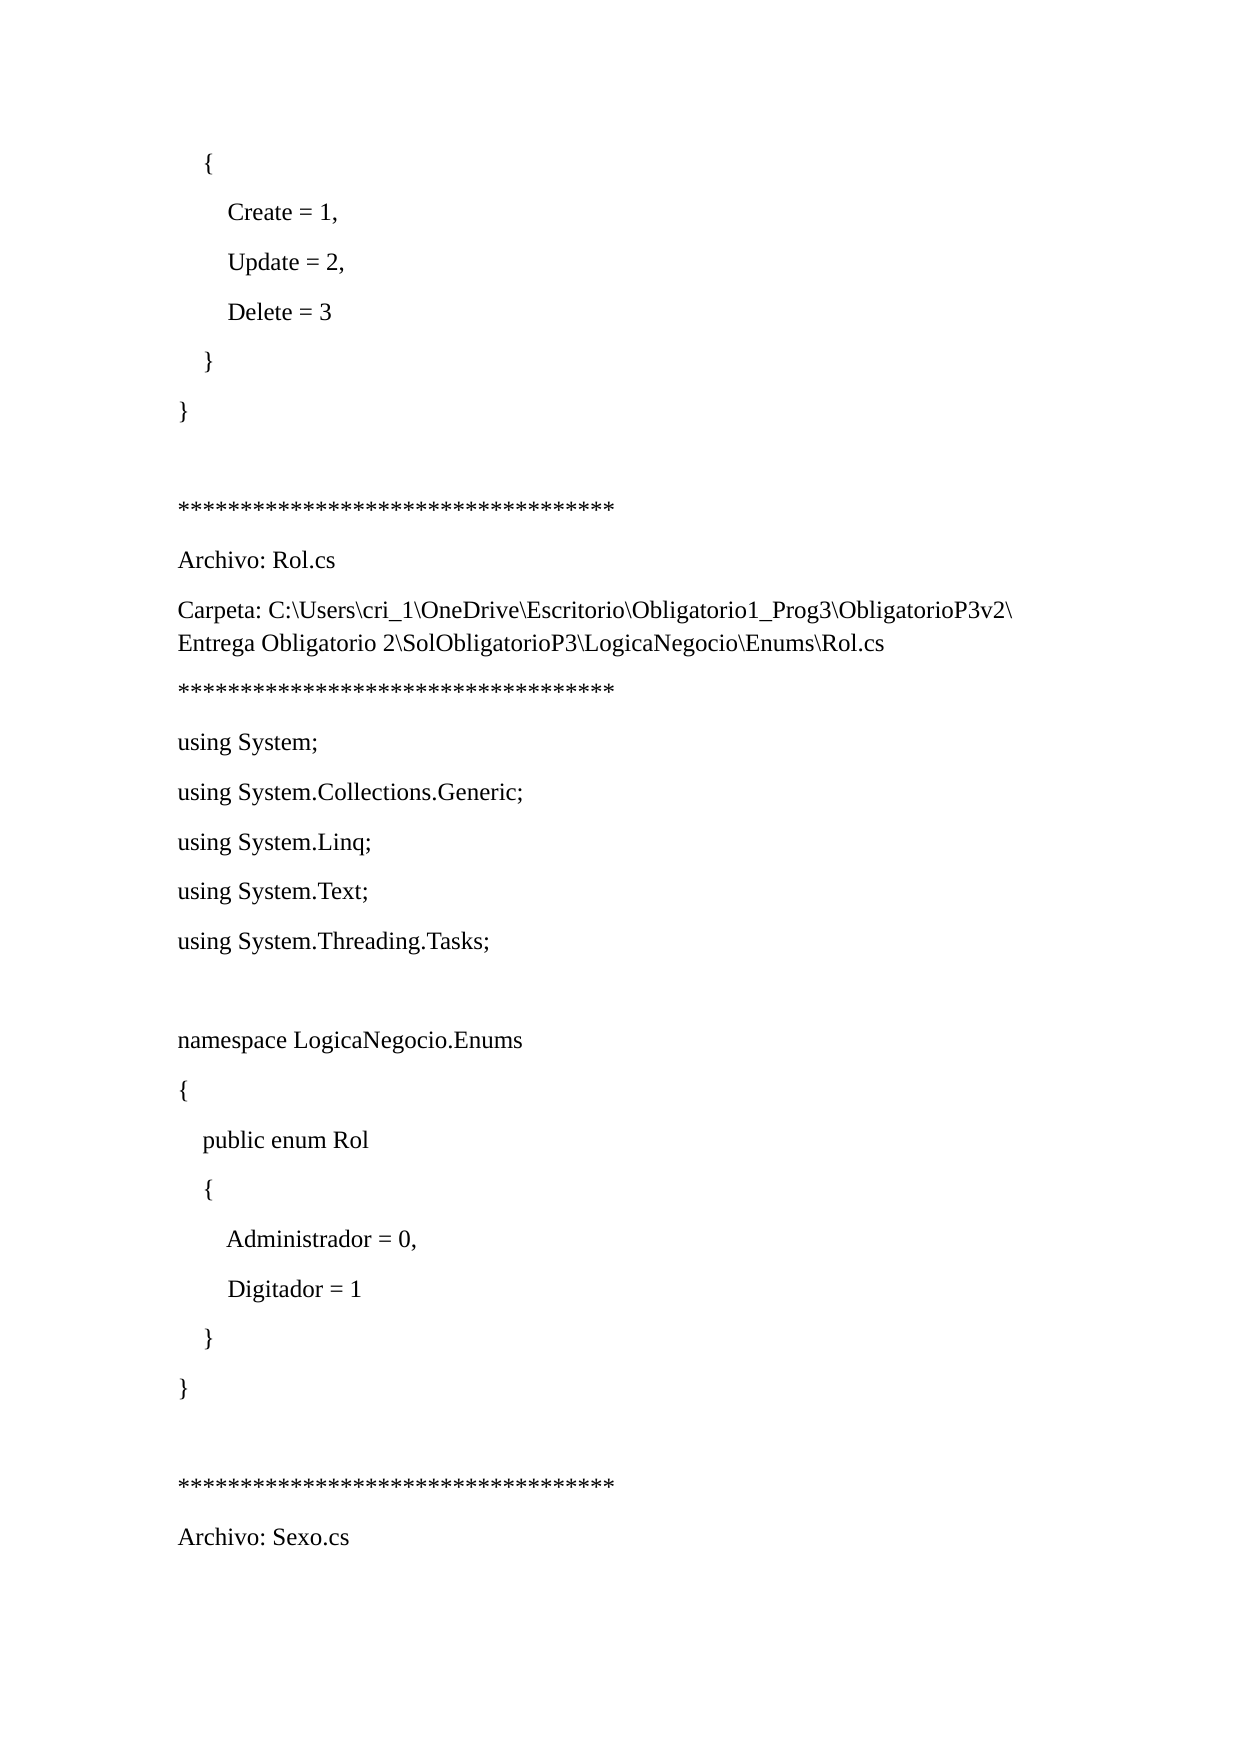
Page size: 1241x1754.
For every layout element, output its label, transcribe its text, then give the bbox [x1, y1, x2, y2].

text *********************************** [177, 1472, 1063, 1501]
text *********************************** [177, 677, 1063, 706]
text public enum Rol [177, 1125, 1063, 1153]
text using System.Linq; [177, 827, 1063, 855]
text namespace LogicaNegocio.Enums [177, 1025, 1063, 1054]
text { [177, 1174, 1063, 1203]
text { [177, 1075, 1063, 1104]
text Digitador = 1 [177, 1274, 1063, 1302]
text { [177, 148, 1063, 176]
text *********************************** [177, 495, 1063, 524]
text } [177, 396, 1063, 425]
text Archivo: Rol.cs [177, 545, 1063, 574]
text } [177, 346, 1063, 375]
text using System.Collections.Generic; [177, 777, 1063, 806]
text } [177, 1323, 1063, 1352]
text Update = 2, [177, 247, 1063, 276]
text using System; [177, 727, 1063, 756]
text Create = 1, [177, 197, 1063, 226]
text using System.Text; [177, 876, 1063, 905]
text Delete = 3 [177, 297, 1063, 325]
text Carpeta: C:\Users\cri_1\OneDrive\Escritorio\Obligatorio1_Prog3\ObligatorioP3v2\Entrega Obligatorio 2\SolObligatorioP3\LogicaNegocio\Enums\Rol.cs [177, 595, 1063, 657]
text Administrador = 0, [177, 1224, 1063, 1253]
text } [177, 1373, 1063, 1402]
text using System.Threading.Tasks; [177, 926, 1063, 955]
text Archivo: Sexo.cs [177, 1522, 1063, 1551]
